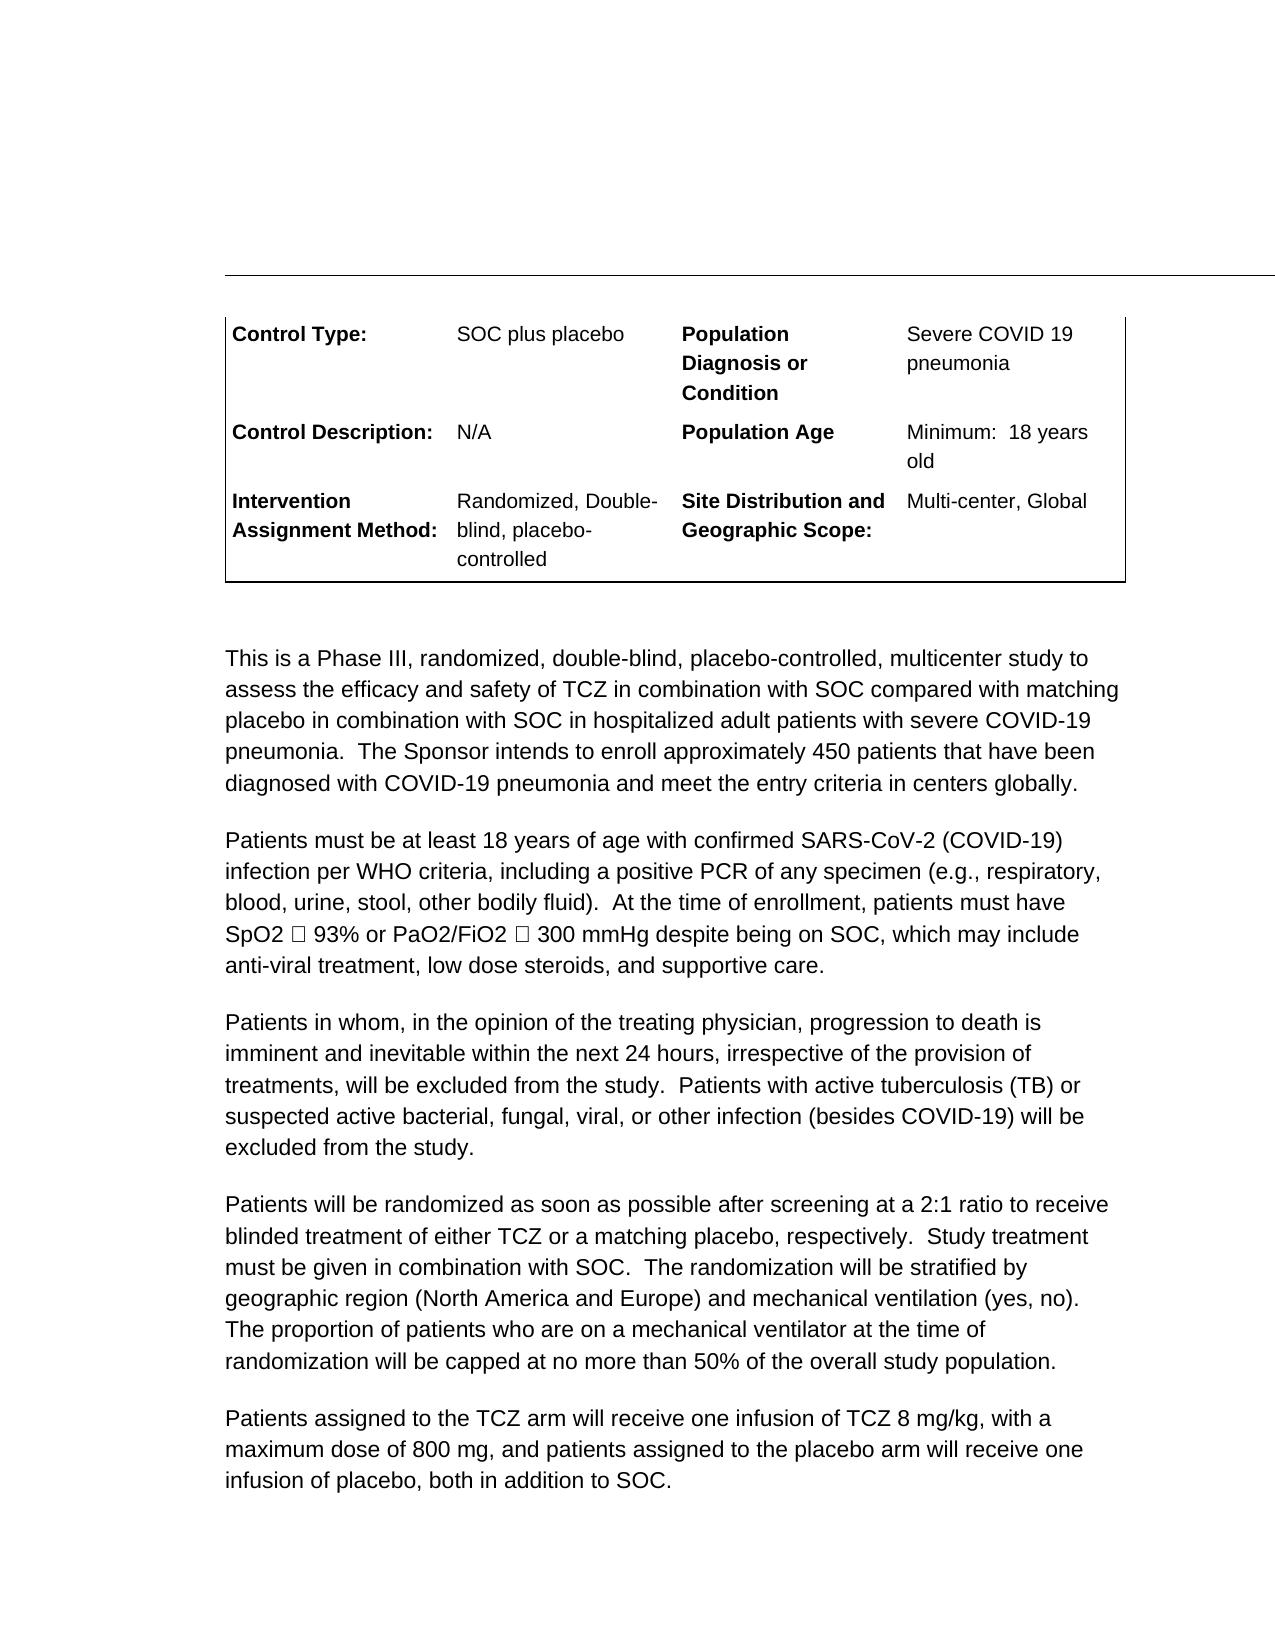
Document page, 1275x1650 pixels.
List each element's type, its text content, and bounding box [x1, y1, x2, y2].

table_cell Population Age [675, 415, 900, 483]
text This is a Phase III, randomized, double-blind, placebo-controlled, multicenter study to assess the efficacy and safety of TCZ in combination with SOC compared with matching placebo in combination with SOC in hospitalized adult patients with severe COVID-19 pneumonia. The Sponsor intends to enroll approximately 450 patients that have been diagnosed with COVID-19 pneumonia and meet the entry criteria in centers globally. [225, 640, 1125, 796]
table_cell Control Description: [226, 415, 450, 483]
table_cell Intervention Assignment Method: [226, 484, 450, 581]
table_cell N/A [450, 415, 675, 483]
table_cell Site Distribution and Geographic Scope: [675, 484, 900, 581]
text Patients assigned to the TCZ arm will receive one infusion of TCZ 8 mg/kg, with a maximum dose of 800 mg, and patients assigned to the placebo arm will receive one infusion of placebo, both in addition to SOC. [225, 1400, 1125, 1494]
table_cell SOC plus placebo [450, 317, 675, 415]
table_cell Minimum: 18 years old [900, 415, 1125, 483]
text Patients in whom, in the opinion of the treating physician, progression to death is imminent and inevitable within the next 24 hours, irrespective of the provision of treatments, will be excluded from the study. Patients with active tuberculosis (TB) or suspected active bacterial, fungal, viral, or other infection (besides COVID-19) will be excluded from the study. [225, 1004, 1125, 1161]
text Patients will be randomized as soon as possible after screening at a 2:1 ratio to receive blinded treatment of either TCZ or a matching placebo, respectively. Study treatment must be given in combination with SOC. The randomization will be stratified by geographic region (North America and Europe) and mechanical ventilation (yes, no). The proportion of patients who are on a mechanical ventilator at the time of randomization will be capped at no more than 50% of the overall study population. [225, 1187, 1125, 1374]
table_cell Control Type: [226, 317, 450, 415]
table_cell Severe COVID 19 pneumonia [900, 317, 1125, 415]
table_cell Randomized, Double-blind, placebo-controlled [450, 484, 675, 581]
text Patients must be at least 18 years of age with confirmed SARS-CoV-2 (COVID-19) infection per WHO criteria, including a positive PCR of any specimen (e.g., respiratory, blood, urine, stool, other bodily fluid). At the time of enrollment, patients must have SpO2  93% or PaO2/FiO2  300 mmHg despite being on SOC, which may include anti-viral treatment, low dose steroids, and supportive care. [225, 822, 1125, 978]
table_cell Multi-center, Global [900, 484, 1125, 581]
table_cell Population Diagnosis or Condition [675, 317, 900, 415]
